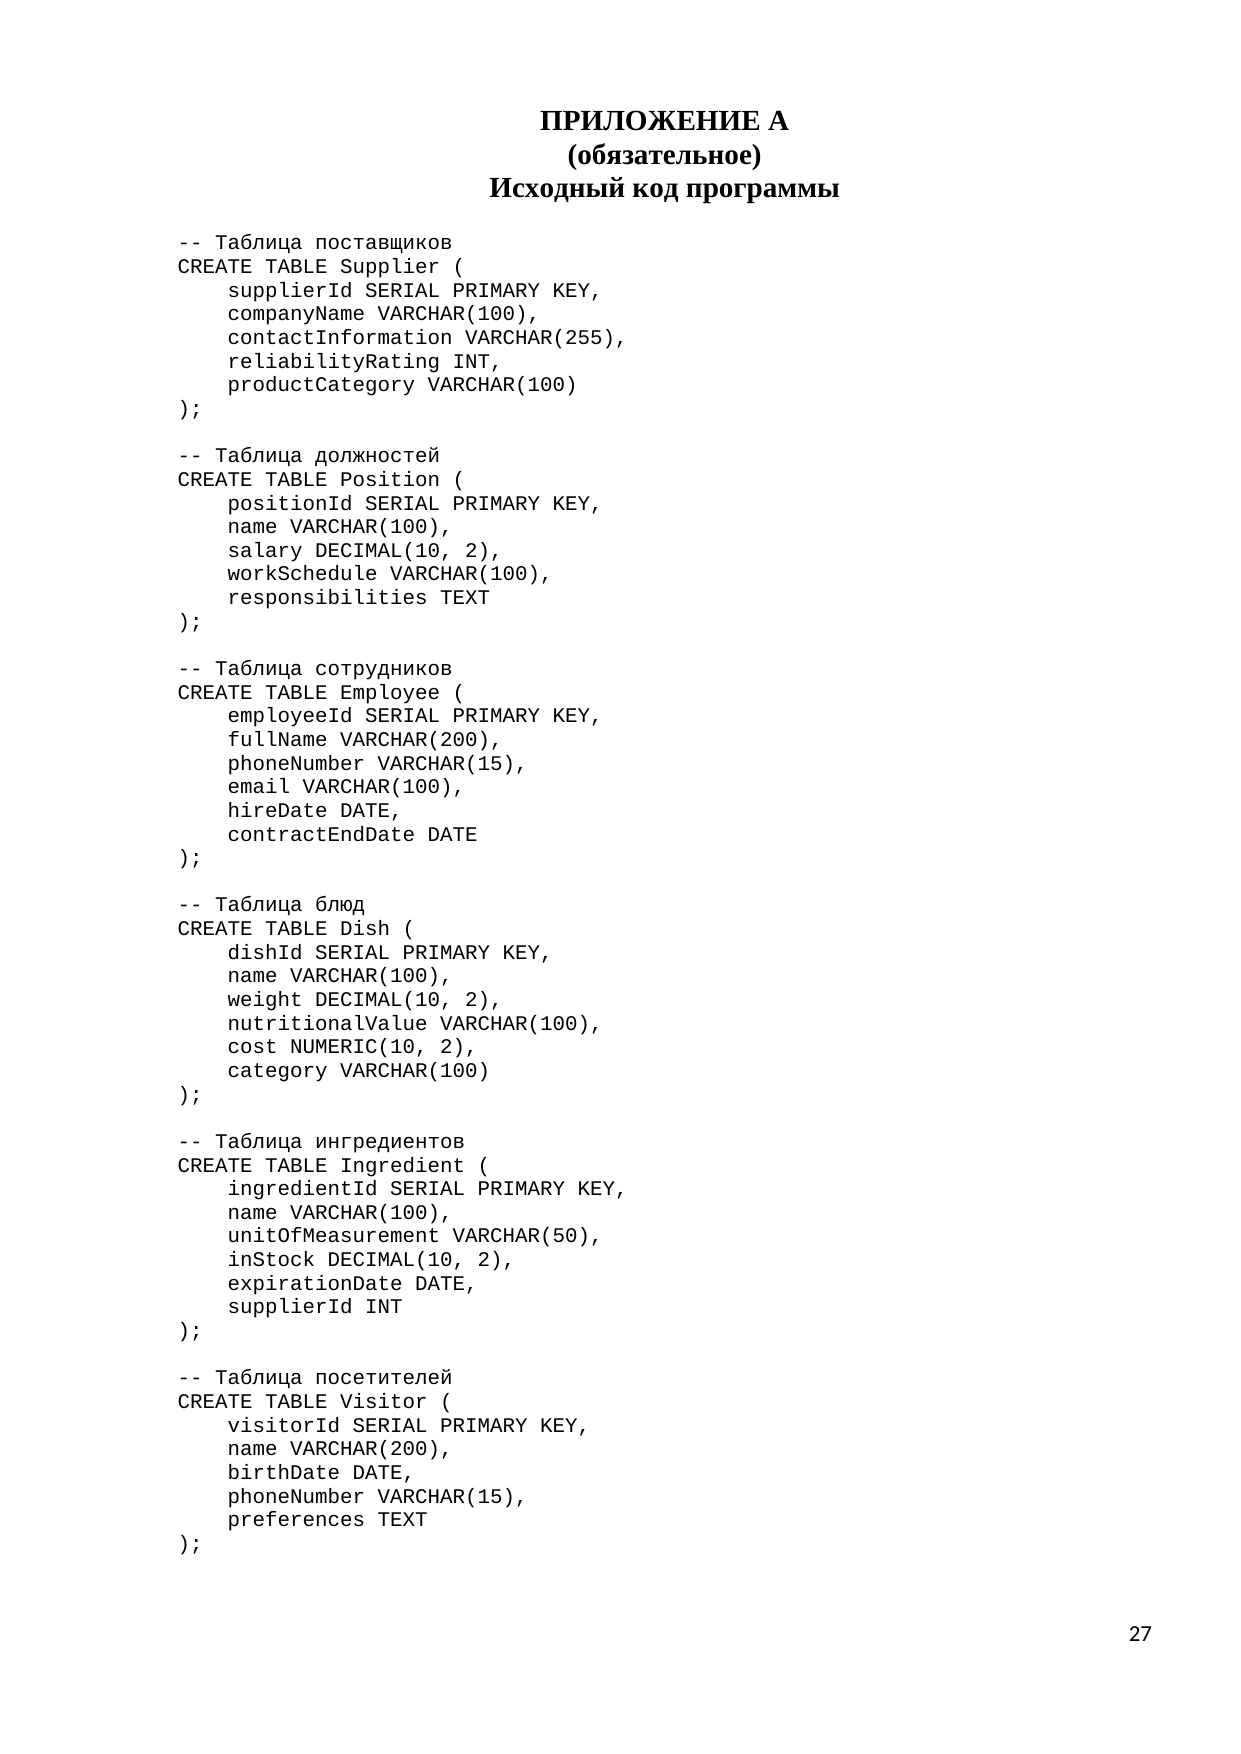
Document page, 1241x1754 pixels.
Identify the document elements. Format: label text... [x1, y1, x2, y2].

text fullName VARCHAR(200), [177, 729, 1152, 753]
text reliabilityRating INT, [177, 351, 1152, 374]
text ); [177, 1533, 1152, 1557]
text dishId SERIAL PRIMARY KEY, [177, 942, 1152, 965]
text (обязательное) [177, 137, 1152, 171]
text -- Таблица поставщиков [177, 232, 1152, 256]
text CREATE TABLE Employee ( [177, 682, 1152, 705]
text productCategory VARCHAR(100) [177, 374, 1152, 398]
text name VARCHAR(100), [177, 516, 1152, 540]
text ПРИЛОЖЕНИЕ А [177, 103, 1152, 137]
text employeeId SERIAL PRIMARY KEY, [177, 705, 1152, 729]
text nutritionalValue VARCHAR(100), [177, 1013, 1152, 1036]
text email VARCHAR(100), [177, 776, 1152, 800]
text CREATE TABLE Visitor ( [177, 1391, 1152, 1415]
text name VARCHAR(200), [177, 1438, 1152, 1462]
text unitOfMeasurement VARCHAR(50), [177, 1226, 1152, 1249]
text birthDate DATE, [177, 1462, 1152, 1486]
text ); [177, 1084, 1152, 1107]
text expirationDate DATE, [177, 1273, 1152, 1296]
text -- Таблица сотрудников [177, 658, 1152, 682]
text responsibilities TEXT [177, 587, 1152, 611]
text CREATE TABLE Supplier ( [177, 256, 1152, 280]
text Исходный код программы [177, 171, 1152, 204]
text companyName VARCHAR(100), [177, 303, 1152, 327]
text ); [177, 1320, 1152, 1344]
text -- Таблица должностей [177, 445, 1152, 469]
text -- Таблица блюд [177, 894, 1152, 918]
text visitorId SERIAL PRIMARY KEY, [177, 1415, 1152, 1438]
text cost NUMERIC(10, 2), [177, 1036, 1152, 1060]
text positionId SERIAL PRIMARY KEY, [177, 492, 1152, 516]
text ingredientId SERIAL PRIMARY KEY, [177, 1178, 1152, 1202]
text phoneNumber VARCHAR(15), [177, 1486, 1152, 1509]
text weight DECIMAL(10, 2), [177, 989, 1152, 1013]
text ); [177, 398, 1152, 422]
text workSchedule VARCHAR(100), [177, 563, 1152, 587]
text salary DECIMAL(10, 2), [177, 540, 1152, 563]
text ); [177, 847, 1152, 871]
text preferences TEXT [177, 1509, 1152, 1533]
text name VARCHAR(100), [177, 965, 1152, 989]
text category VARCHAR(100) [177, 1060, 1152, 1084]
text -- Таблица ингредиентов [177, 1131, 1152, 1154]
text supplierId SERIAL PRIMARY KEY, [177, 280, 1152, 303]
text phoneNumber VARCHAR(15), [177, 753, 1152, 776]
text inStock DECIMAL(10, 2), [177, 1249, 1152, 1273]
text name VARCHAR(100), [177, 1202, 1152, 1226]
text supplierId INT [177, 1296, 1152, 1320]
text -- Таблица посетителей [177, 1367, 1152, 1391]
text CREATE TABLE Position ( [177, 469, 1152, 492]
text ); [177, 611, 1152, 634]
text contractEndDate DATE [177, 823, 1152, 847]
text hireDate DATE, [177, 800, 1152, 823]
text CREATE TABLE Dish ( [177, 918, 1152, 942]
text contactInformation VARCHAR(255), [177, 327, 1152, 351]
text CREATE TABLE Ingredient ( [177, 1154, 1152, 1178]
